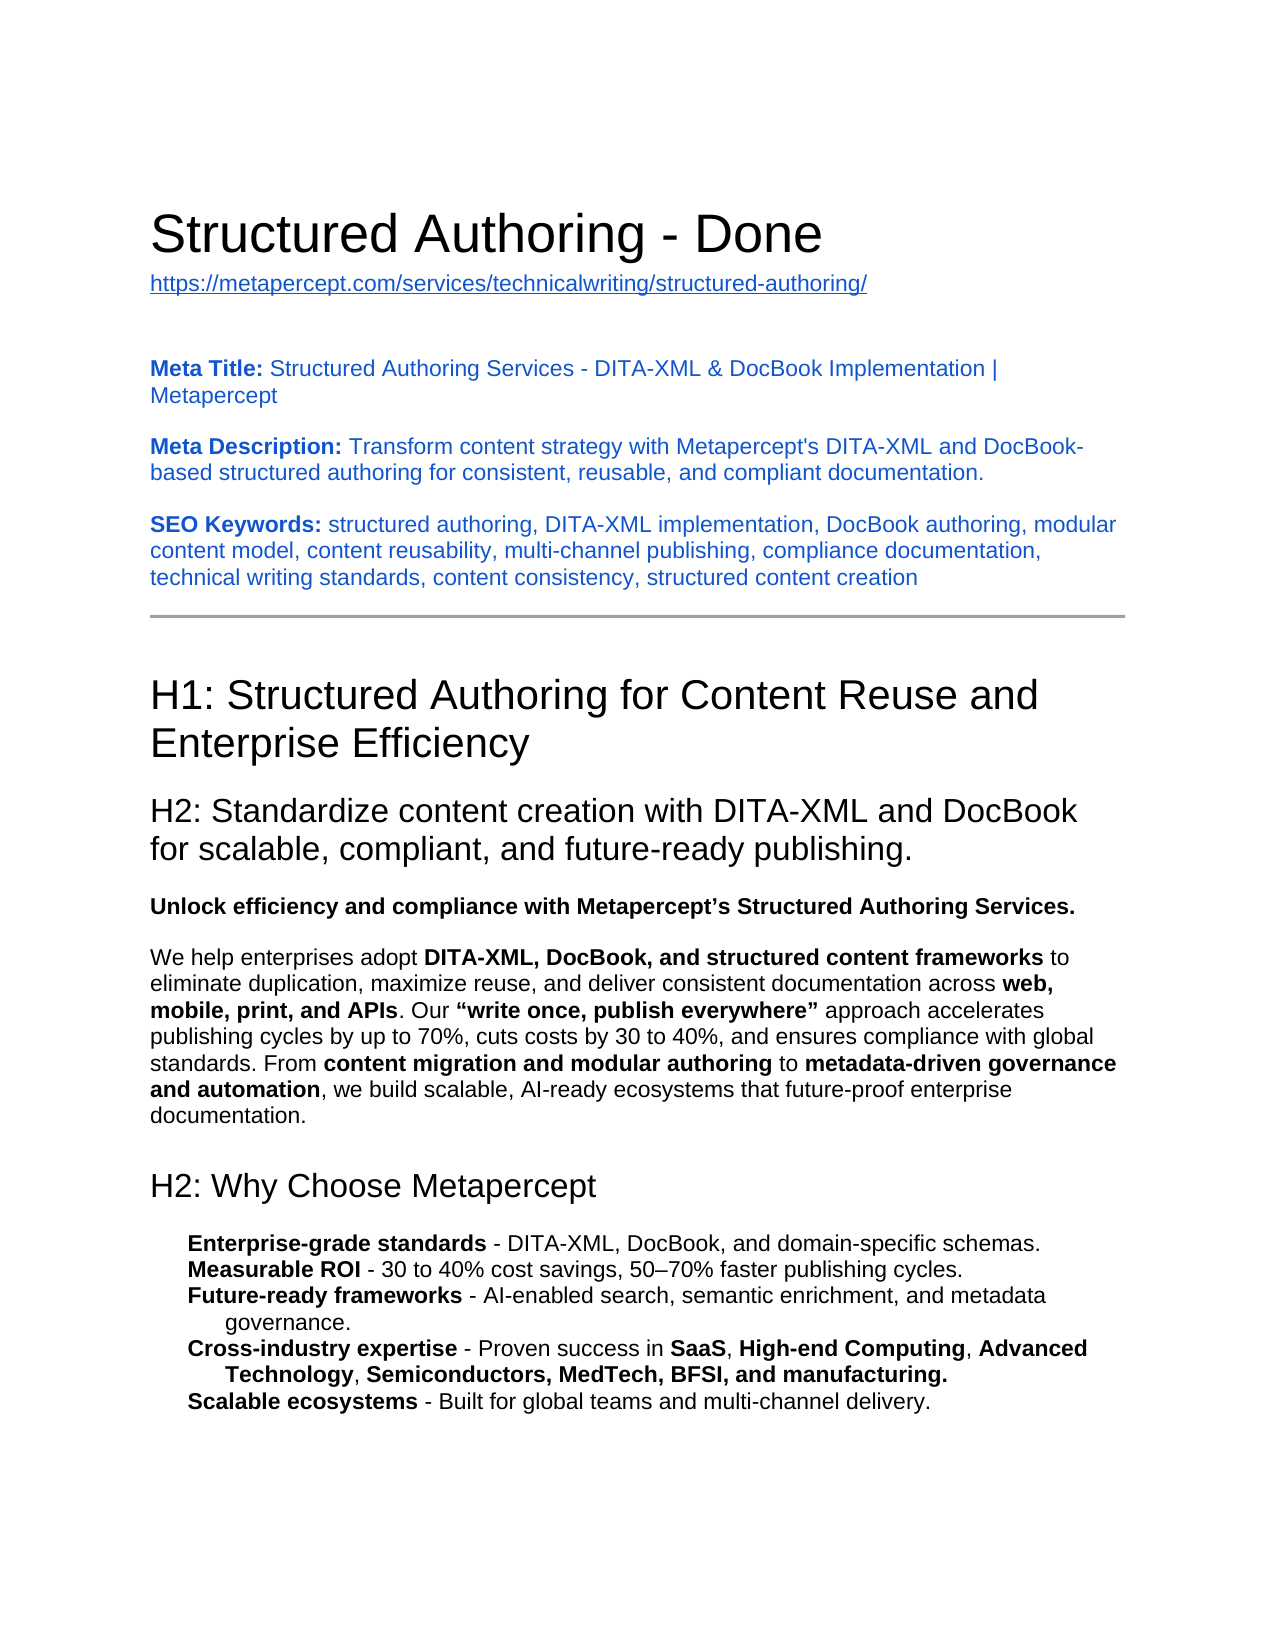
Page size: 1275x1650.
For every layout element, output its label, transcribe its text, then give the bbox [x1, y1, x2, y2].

list Future-ready frameworks - AI-enabled search, semantic enrichment, and metadata governance. [187, 1282, 1125, 1335]
list Cross-industry expertise - Proven success in SaaS, High-end Computing, Advanced Technology, Semiconductors, MedTech, BFSI, and manufacturing. [187, 1335, 1125, 1388]
subtitle H2: Why Choose Metapercept [150, 1166, 1125, 1204]
text https://metapercept.com/services/technicalwriting/structured-authoring/ [150, 270, 1125, 296]
text Unlock efficiency and compliance with Metapercept’s Structured Authoring Services. [150, 893, 1125, 919]
text SEO Keywords: structured authoring, DITA-XML implementation, DocBook authoring, modular content model, content reusability, multi-channel publishing, compliance documentation, technical writing standards, content consistency, structured content creation [150, 511, 1125, 590]
subtitle H2: Standardize content creation with DITA-XML and DocBook for scalable, compliant, and future-ready publishing. [150, 791, 1125, 868]
list Scalable ecosystems - Built for global teams and multi-channel delivery. [187, 1388, 1125, 1414]
title Structured Authoring - Done [150, 201, 1125, 264]
list Enterprise-grade standards - DITA-XML, DocBook, and domain-specific schemas. [187, 1229, 1125, 1256]
subtitle H1: Structured Authoring for Content Reuse and Enterprise Efficiency [150, 670, 1125, 766]
text Meta Title: Structured Authoring Services - DITA-XML & DocBook Implementation | Metapercept [150, 355, 1125, 408]
text We help enterprises adopt DITA-XML, DocBook, and structured content frameworks to eliminate duplication, maximize reuse, and deliver consistent documentation across web, mobile, print, and APIs. Our “write once, publish everywhere” approach accelerates publishing cycles by up to 70%, cuts costs by 30 to 40%, and ensures compliance with global standards. From content migration and modular authoring to metadata-driven governance and automation, we build scalable, AI-ready ecosystems that future-proof enterprise documentation. [150, 944, 1125, 1128]
list Measurable ROI - 30 to 40% cost savings, 50–70% faster publishing cycles. [187, 1256, 1125, 1282]
